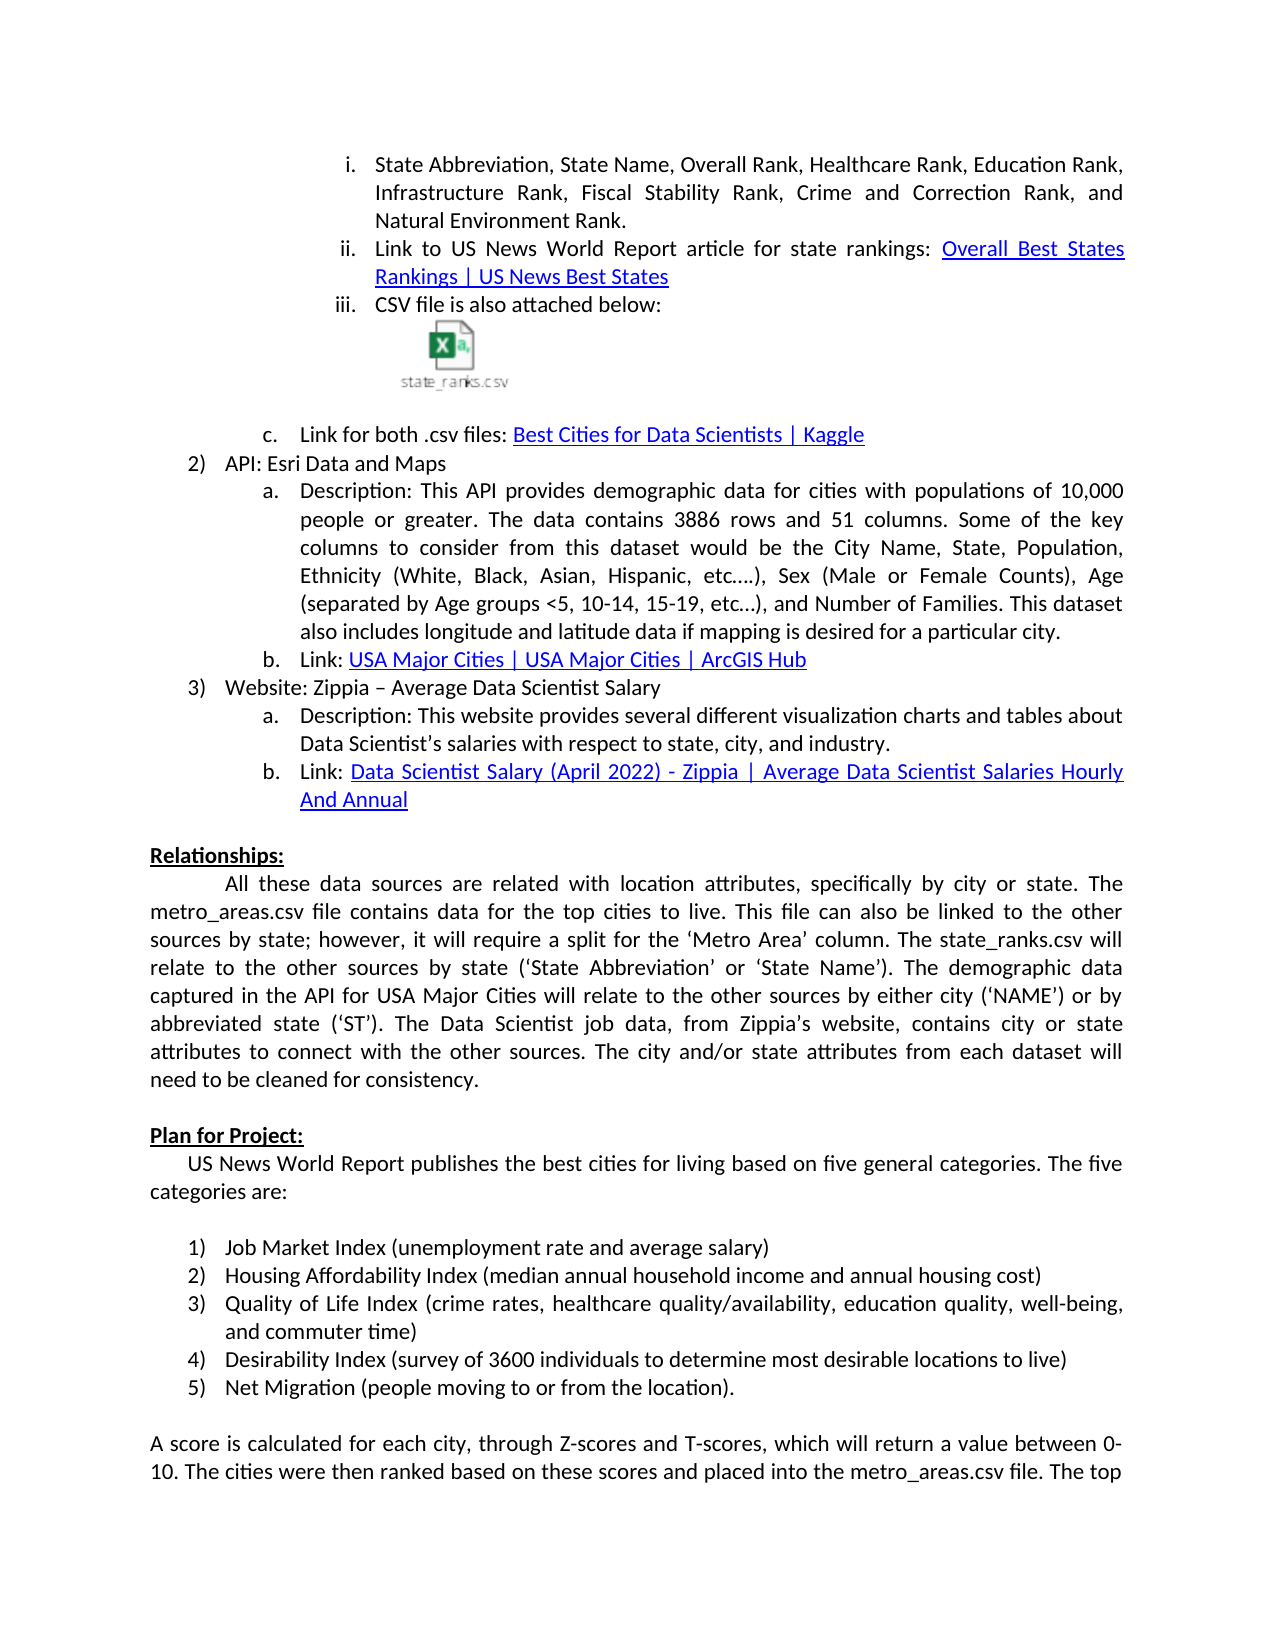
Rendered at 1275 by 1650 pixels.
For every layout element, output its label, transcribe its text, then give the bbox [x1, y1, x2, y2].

text All these data sources are related with location attributes, specifically by city or state. The metro_areas.csv file contains data for the top cities to live. This file can also be linked to the other sources by state; however, it will require a split for the ‘Metro Area’ column. The state_ranks.csv will relate to the other sources by state (‘State Abbreviation’ or ‘State Name’). The demographic data captured in the API for USA Major Cities will relate to the other sources by either city (‘NAME’) or by abbreviated state (‘ST’). The Data Scientist job data, from Zippia’s website, contains city or state attributes to connect with the other sources. The city and/or state attributes from each dataset will need to be cleaned for consistency. [150, 869, 1125, 1093]
list Website: Zippia – Average Data Scientist Salary [187, 673, 1125, 701]
list CSV file is also attached below: [356, 290, 1125, 318]
list Description: This API provides demographic data for cities with populations of 10,000 people or greater. The data contains 3886 rows and 51 columns. Some of the key columns to consider from this dataset would be the City Name, State, Population, Ethnicity (White, Black, Asian, Hispanic, etc….), Sex (Male or Female Counts), Age (separated by Age groups <5, 10-14, 15-19, etc…), and Number of Families. This dataset also includes longitude and latitude data if mapping is desired for a particular city. [262, 477, 1125, 645]
list Job Market Index (unemployment rate and average salary) [187, 1233, 1125, 1261]
list API: Esri Data and Maps [187, 449, 1125, 477]
text US News World Report publishes the best cities for living based on five general categories. The five categories are: [150, 1149, 1125, 1205]
list Link for both .csv files: Best Cities for Data Scientists | Kaggle [262, 421, 1125, 449]
list Net Migration (people moving to or from the location). [187, 1373, 1125, 1401]
list Link: Data Scientist Salary (April 2022) - Zippia | Average Data Scientist Salaries Hourly And Annual [262, 757, 1125, 813]
list Link: USA Major Cities | USA Major Cities | ArcGIS Hub [262, 645, 1125, 673]
list State Abbreviation, State Name, Overall Rank, Healthcare Rank, Education Rank, Infrastructure Rank, Fiscal Stability Rank, Crime and Correction Rank, and Natural Environment Rank. [356, 150, 1125, 234]
list Link to US News World Report article for state rankings: Overall Best States Rankings | US News Best States [356, 234, 1125, 290]
text Relationships: [150, 841, 1125, 869]
text Plan for Project: [150, 1121, 1125, 1149]
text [150, 1429, 1125, 1485]
list Desirability Index (survey of 3600 individuals to determine most desirable locations to live) [187, 1345, 1125, 1373]
list Description: This website provides several different visualization charts and tables about Data Scientist’s salaries with respect to state, city, and industry. [262, 701, 1125, 757]
list Quality of Life Index (crime rates, healthcare quality/availability, education quality, well-being, and commuter time) [187, 1289, 1125, 1345]
list Housing Affordability Index (median annual household income and annual housing cost) [187, 1261, 1125, 1289]
